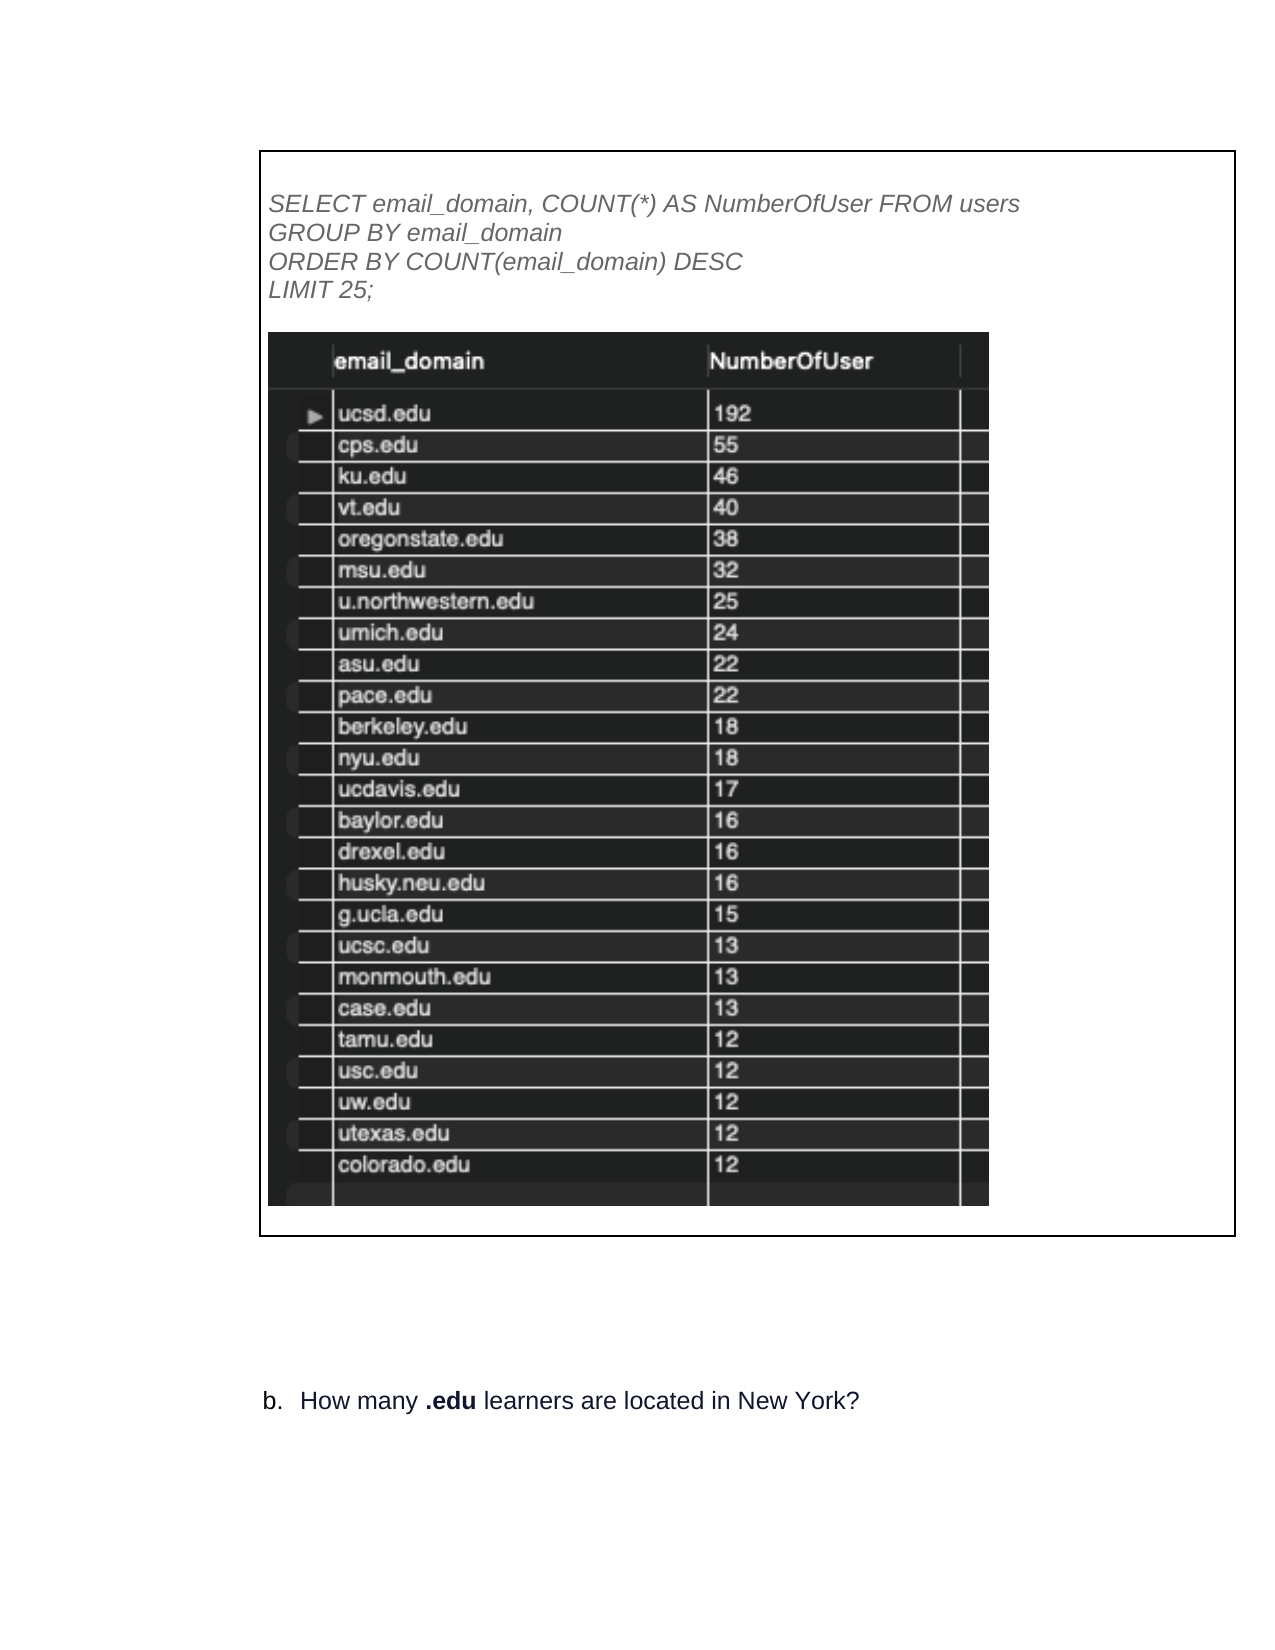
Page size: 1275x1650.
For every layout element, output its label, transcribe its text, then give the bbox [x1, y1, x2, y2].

list How many .edu learners are located in New York? [262, 1386, 1125, 1415]
picture [268, 332, 989, 1206]
table_header SELECT email_domain, COUNT(*) AS NumberOfUser FROM users GROUP BY email_domain ORDER BY COUNT(email_domain) DESC LIMIT 25; [261, 152, 1234, 1234]
